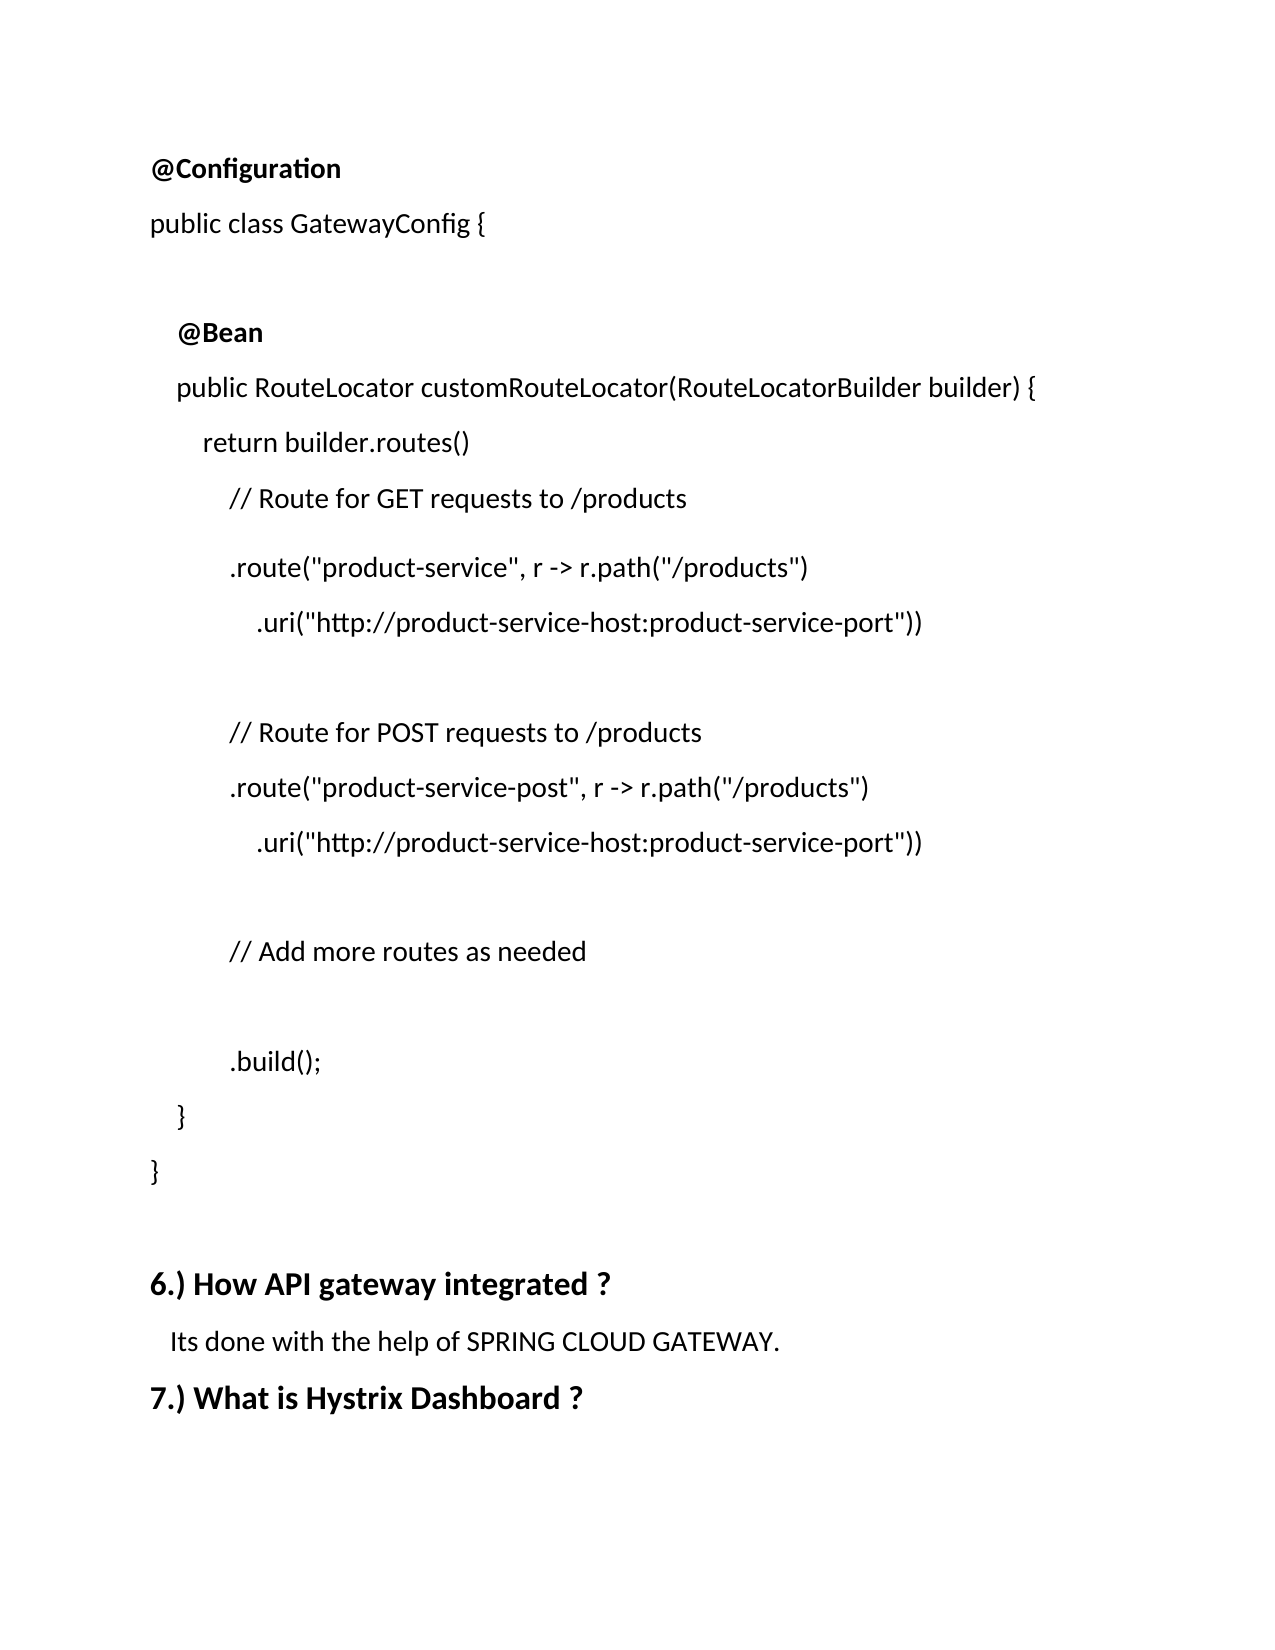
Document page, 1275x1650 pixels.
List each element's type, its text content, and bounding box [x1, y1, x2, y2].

text Its done with the help of SPRING CLOUD GATEWAY. [170, 1323, 1096, 1358]
text // Add more routes as needed [229, 933, 1096, 969]
text .uri("http://product-service-host:product-service-port")) [256, 604, 1096, 640]
text 6.) How API gateway integrated ? [149, 1264, 1096, 1303]
text } [176, 1098, 1096, 1133]
text // Route for POST requests to /products [229, 714, 1096, 750]
text } [149, 1153, 1096, 1188]
text return builder.routes() [203, 424, 1096, 460]
text @Bean [176, 314, 1096, 350]
text public class GatewayConfig { [149, 205, 1096, 240]
text public RouteLocator customRouteLocator(RouteLocatorBuilder builder) { [176, 369, 1096, 405]
text @Configuration [149, 150, 1096, 185]
text .build(); [229, 1043, 1096, 1078]
text .uri("http://product-service-host:product-service-port")) [256, 824, 1096, 860]
text 7.) What is Hystrix Dashboard ? [149, 1377, 1096, 1418]
text .route("product-service", r -> r.path("/products") [229, 549, 1096, 585]
text // Route for GET requests to /products [229, 480, 1096, 515]
text .route("product-service-post", r -> r.path("/products") [229, 769, 1096, 805]
